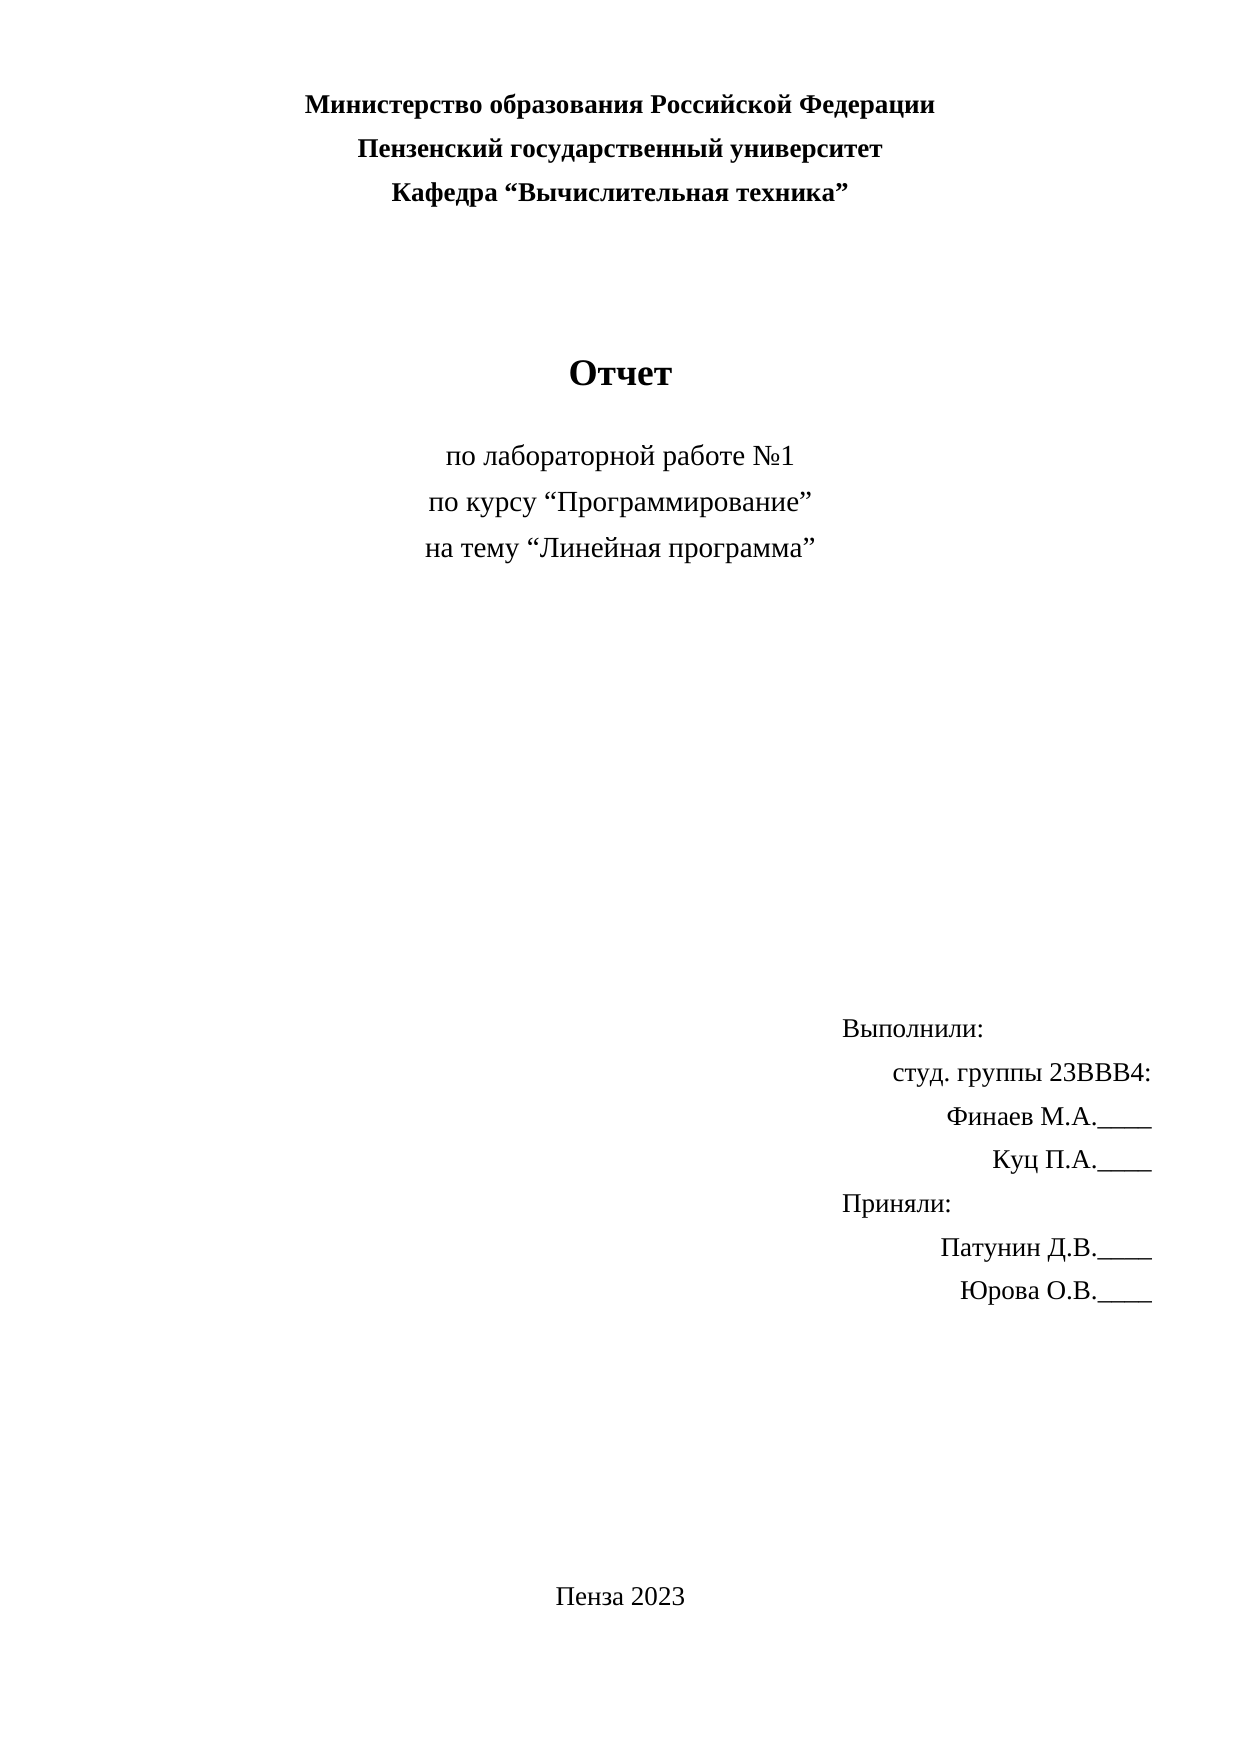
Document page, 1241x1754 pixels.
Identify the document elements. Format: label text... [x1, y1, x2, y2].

text Патунин Д.В.____ [88, 1231, 1152, 1262]
text Отчет [88, 351, 1152, 394]
text Пенза 2023 [88, 1580, 1152, 1611]
text Куц П.А.____ [88, 1143, 1152, 1174]
text Юрова О.В.____ [88, 1274, 1152, 1305]
text по лабораторной работе №1 [88, 438, 1152, 471]
text на тему “Линейная программа” [88, 530, 1152, 563]
text Финаев М.А.____ [88, 1100, 1152, 1131]
text Министерство образования Российской Федерации [88, 89, 1152, 120]
text по курсу “Программирование” [88, 484, 1152, 517]
text студ. группы 23ВВВ4: [88, 1056, 1152, 1087]
text Выполнили: [88, 1012, 1152, 1043]
text Приняли: [88, 1187, 1152, 1218]
text Кафедра “Вычислительная техника” [88, 176, 1152, 207]
text Пензенский государственный университет [88, 132, 1152, 163]
